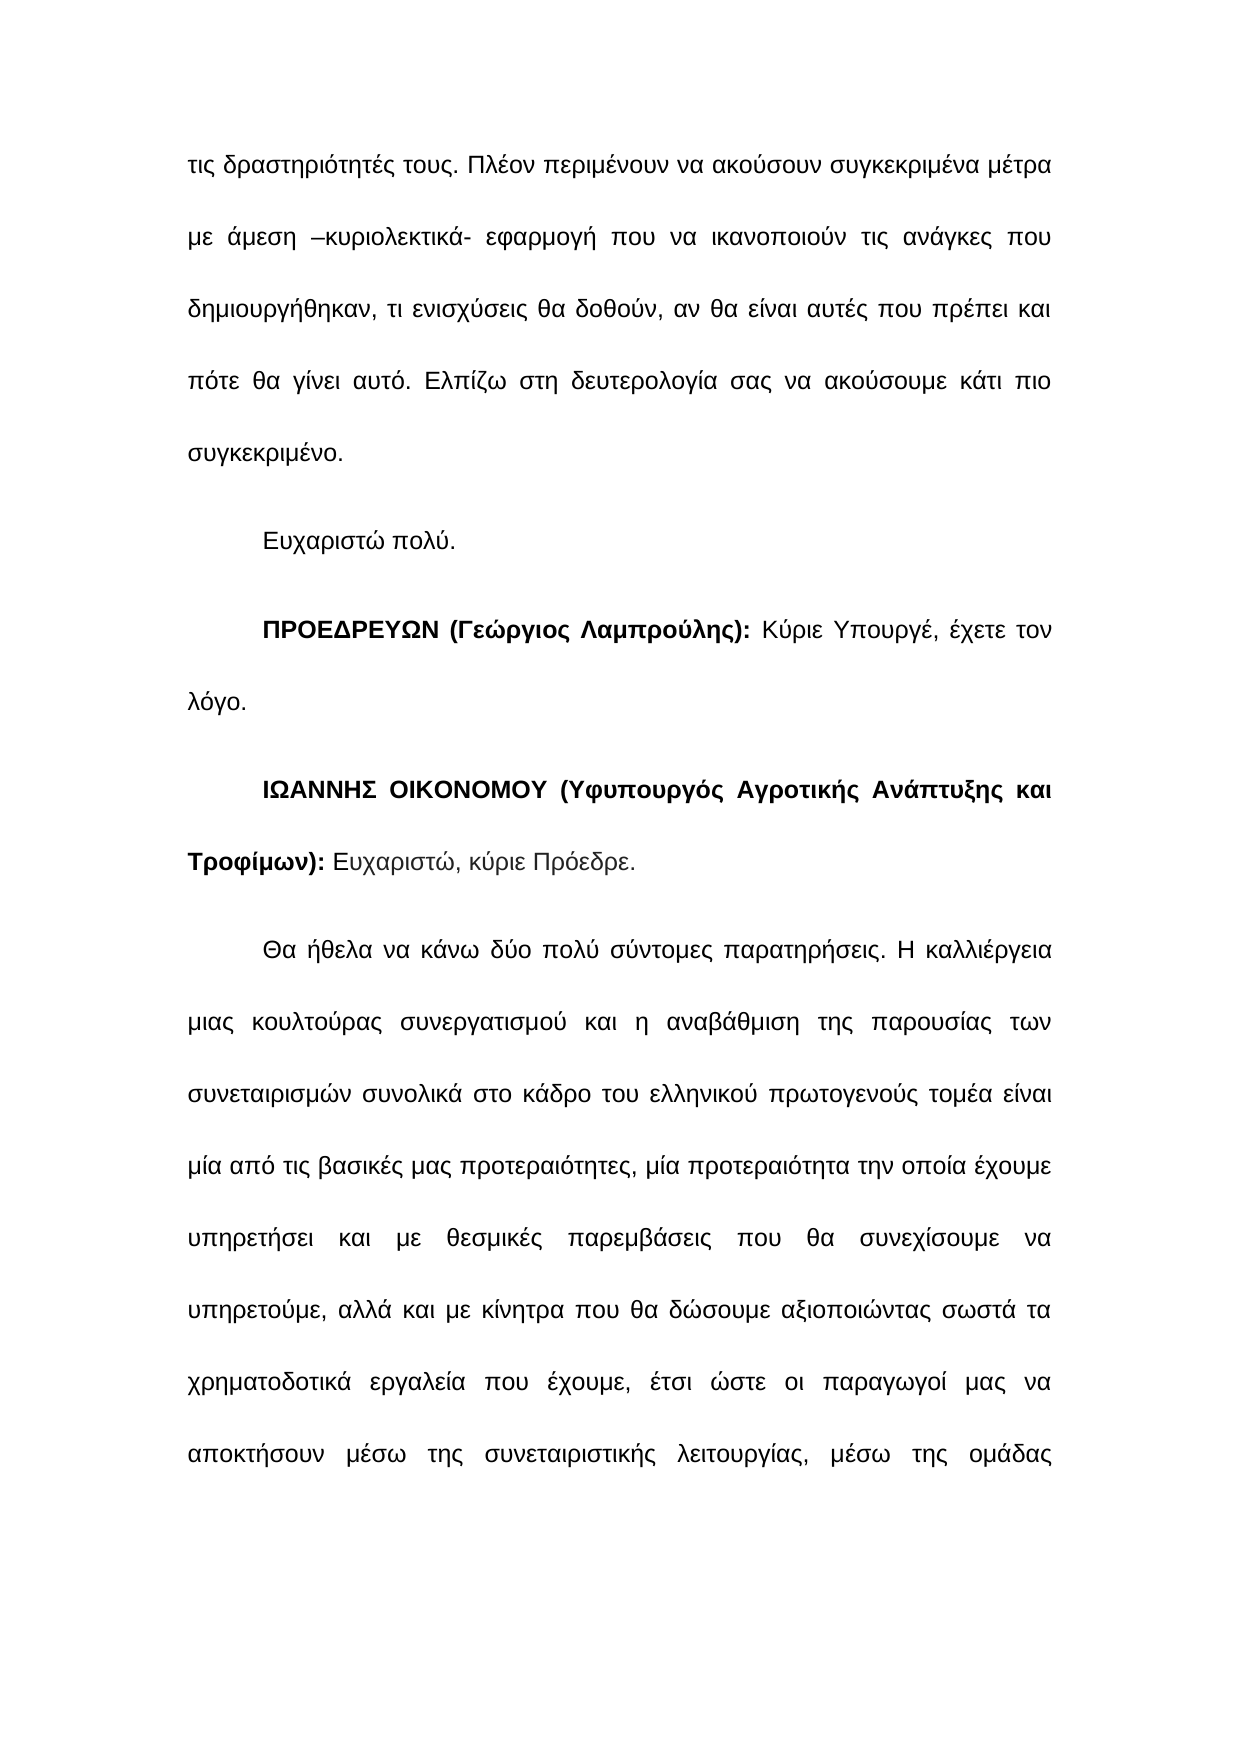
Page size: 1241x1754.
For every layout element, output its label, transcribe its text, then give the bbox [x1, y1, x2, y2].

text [187, 935, 1053, 1467]
text ΠΡΟΕΔΡΕΥΩΝ (Γεώργιος Λαμπρούλης): Κύριε Υπουργέ, έχετε τον λόγο. [187, 614, 1053, 715]
text Ευχαριστώ πολύ. [187, 526, 1053, 555]
text ΙΩΑΝΝΗΣ ΟΙΚΟΝΟΜΟΥ (Υφυπουργός Αγροτικής Ανάπτυξης και Τροφίμων): Ευχαριστώ, κύριε Πρόεδρε. [187, 775, 1053, 876]
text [187, 150, 1053, 466]
